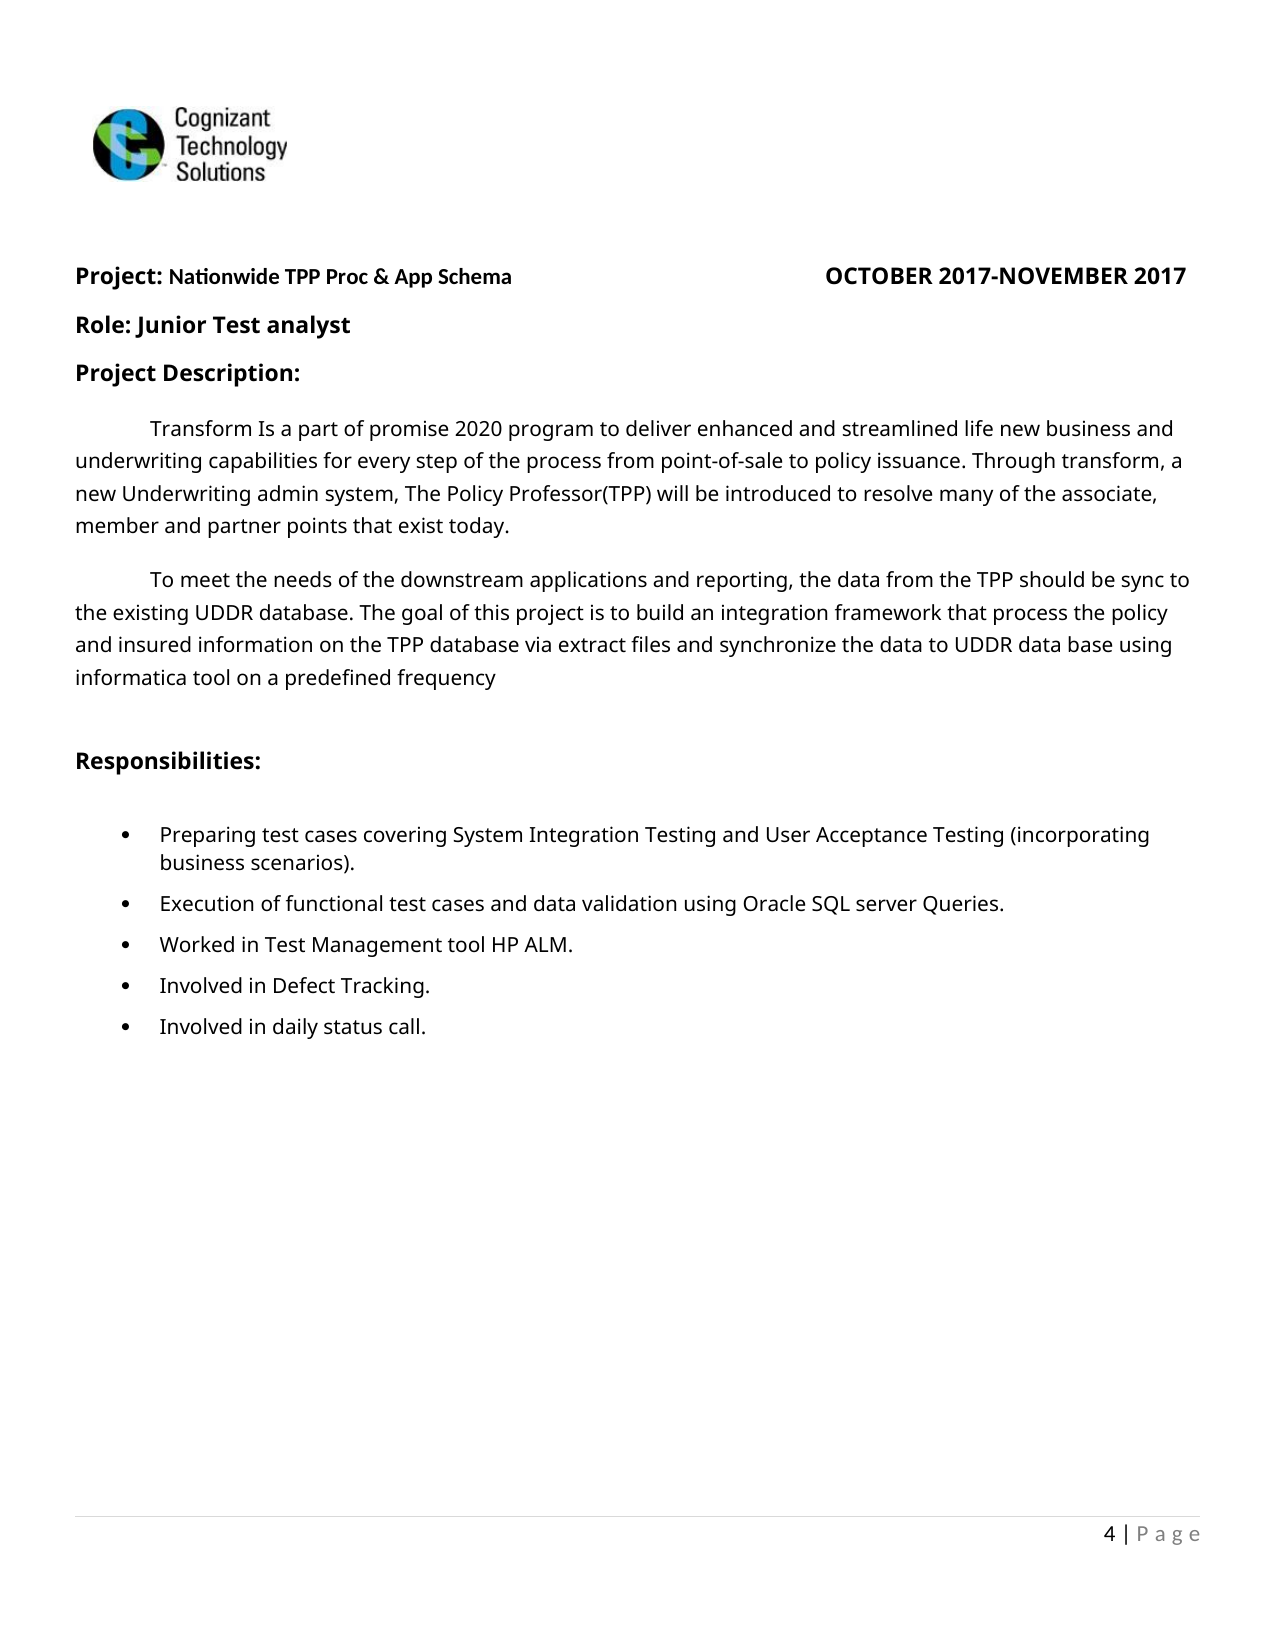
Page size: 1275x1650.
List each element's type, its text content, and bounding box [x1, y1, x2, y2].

text Worked in Test Management tool HP ALM. [122, 930, 1200, 958]
text Project: Nationwide TPP Proc & App Schema OCTOBER 2017-NOVEMBER 2017 [75, 260, 1200, 291]
text To meet the needs of the downstream applications and reporting, the data from the TPP should be sync to the existing UDDR database. The goal of this project is to build an integration framework that process the policy and insured information on the TPP database via extract files and synchronize the data to UDDR data base using informatica tool on a predefined frequency [75, 565, 1200, 691]
text Involved in daily status call. [122, 1012, 1200, 1040]
text Execution of functional test cases and data validation using Oracle SQL server Queries. [122, 889, 1200, 918]
text Transform Is a part of promise 2020 program to deliver enhanced and streamlined life new business and underwriting capabilities for every step of the process from point-of-sale to policy issuance. Through transform, a new Underwriting admin system, The Policy Professor(TPP) will be introduced to resolve many of the associate, member and partner points that exist today. [75, 414, 1200, 540]
text Role: Junior Test analyst [75, 309, 1200, 340]
picture [92, 106, 288, 182]
text Project Description: [75, 357, 1200, 388]
text Responsibilities: [75, 745, 1200, 776]
text Preparing test cases covering System Integration Testing and User Acceptance Testing (incorporating business scenarios). [122, 820, 1200, 877]
text Involved in Defect Tracking. [122, 971, 1200, 999]
